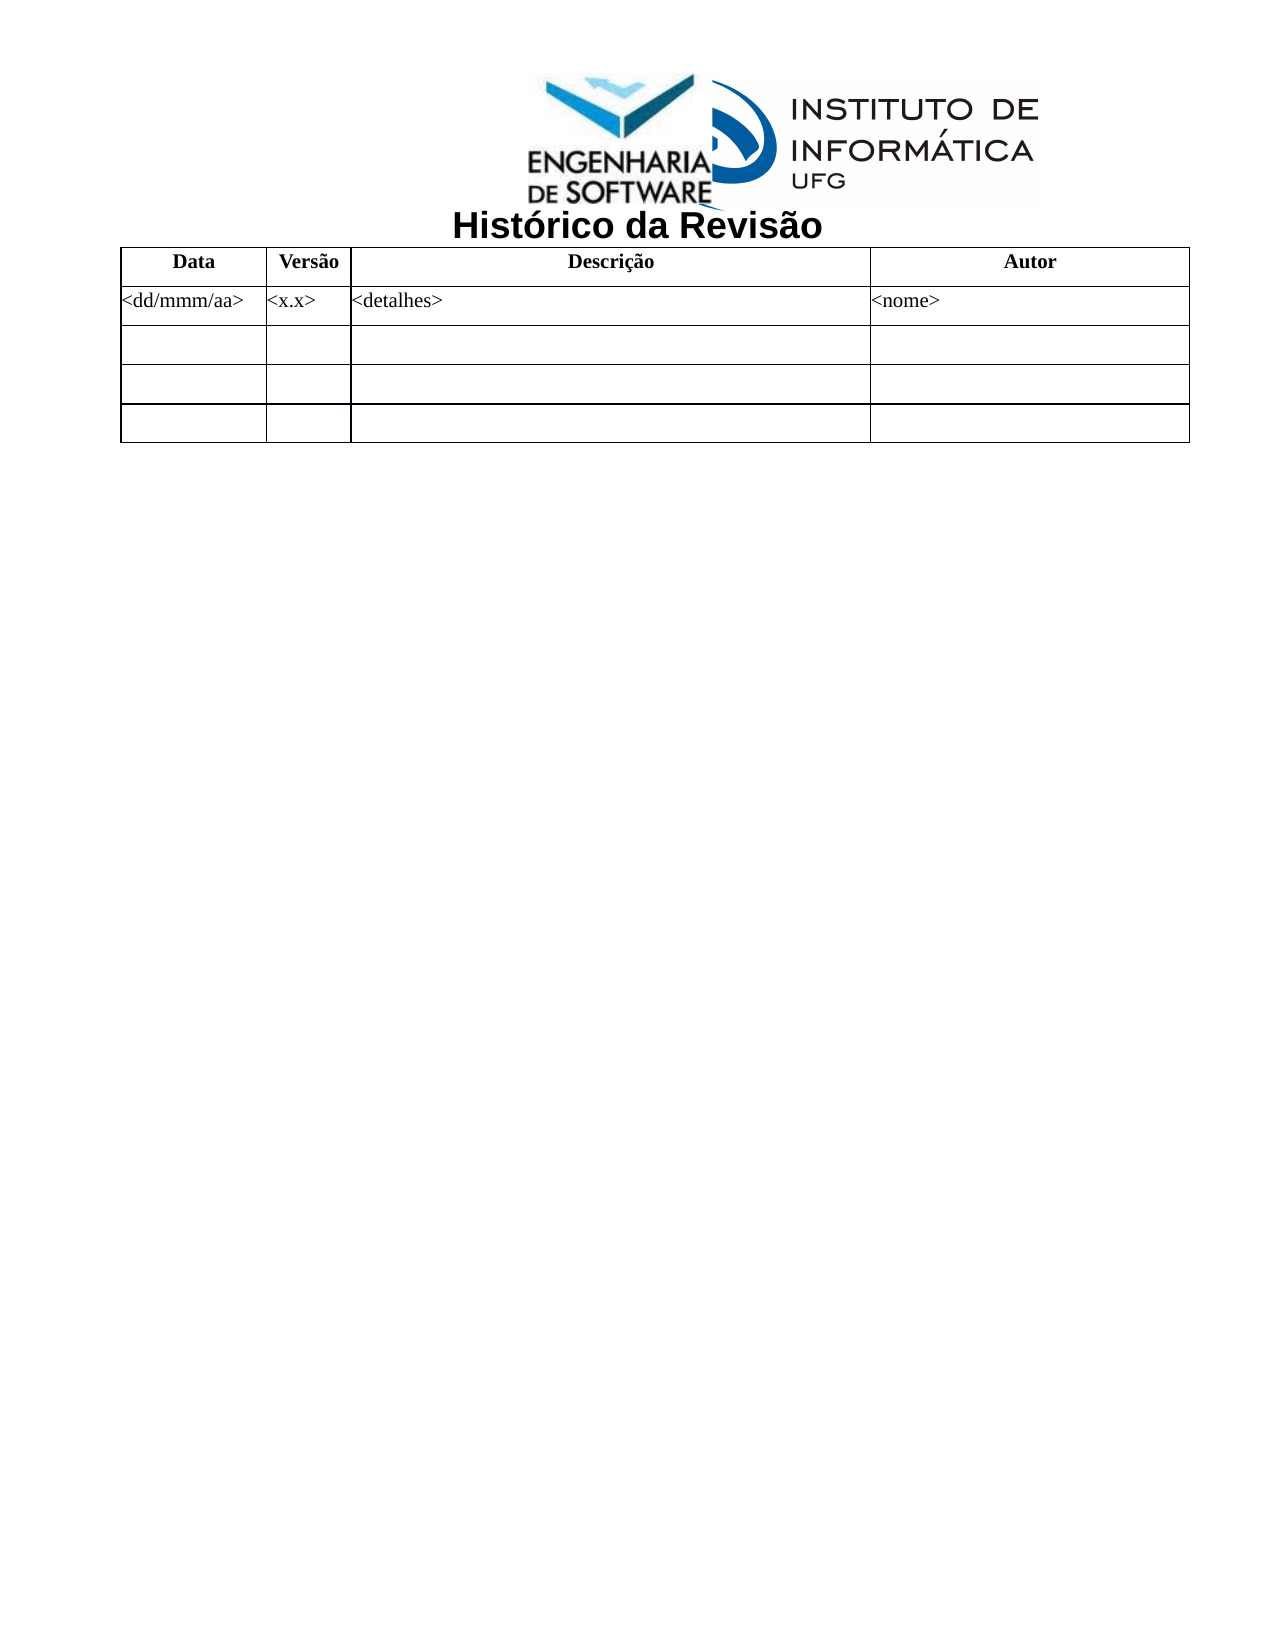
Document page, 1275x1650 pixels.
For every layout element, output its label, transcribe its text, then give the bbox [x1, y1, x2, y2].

table_header Autor [871, 248, 1189, 286]
table_cell [267, 326, 350, 364]
picture [527, 73, 1039, 204]
table_cell [871, 365, 1189, 403]
table_cell [352, 326, 870, 364]
table_header Data [122, 248, 266, 286]
table_cell <detalhes> [352, 287, 870, 325]
table_cell [267, 365, 350, 403]
table_header Versão [267, 248, 350, 286]
table_cell <x.x> [267, 287, 350, 325]
table_cell <dd/mmm/aa> [122, 287, 266, 325]
text Histórico da Revisão [177, 203, 1098, 247]
table_cell [122, 365, 266, 403]
table_cell [352, 405, 870, 442]
table_cell [871, 326, 1189, 364]
table_cell [122, 405, 266, 442]
table_cell [352, 365, 870, 403]
table_cell [267, 405, 350, 442]
table_cell <nome> [871, 287, 1189, 325]
table_cell [122, 326, 266, 364]
table_header Descrição [352, 248, 870, 286]
table_cell [871, 405, 1189, 442]
